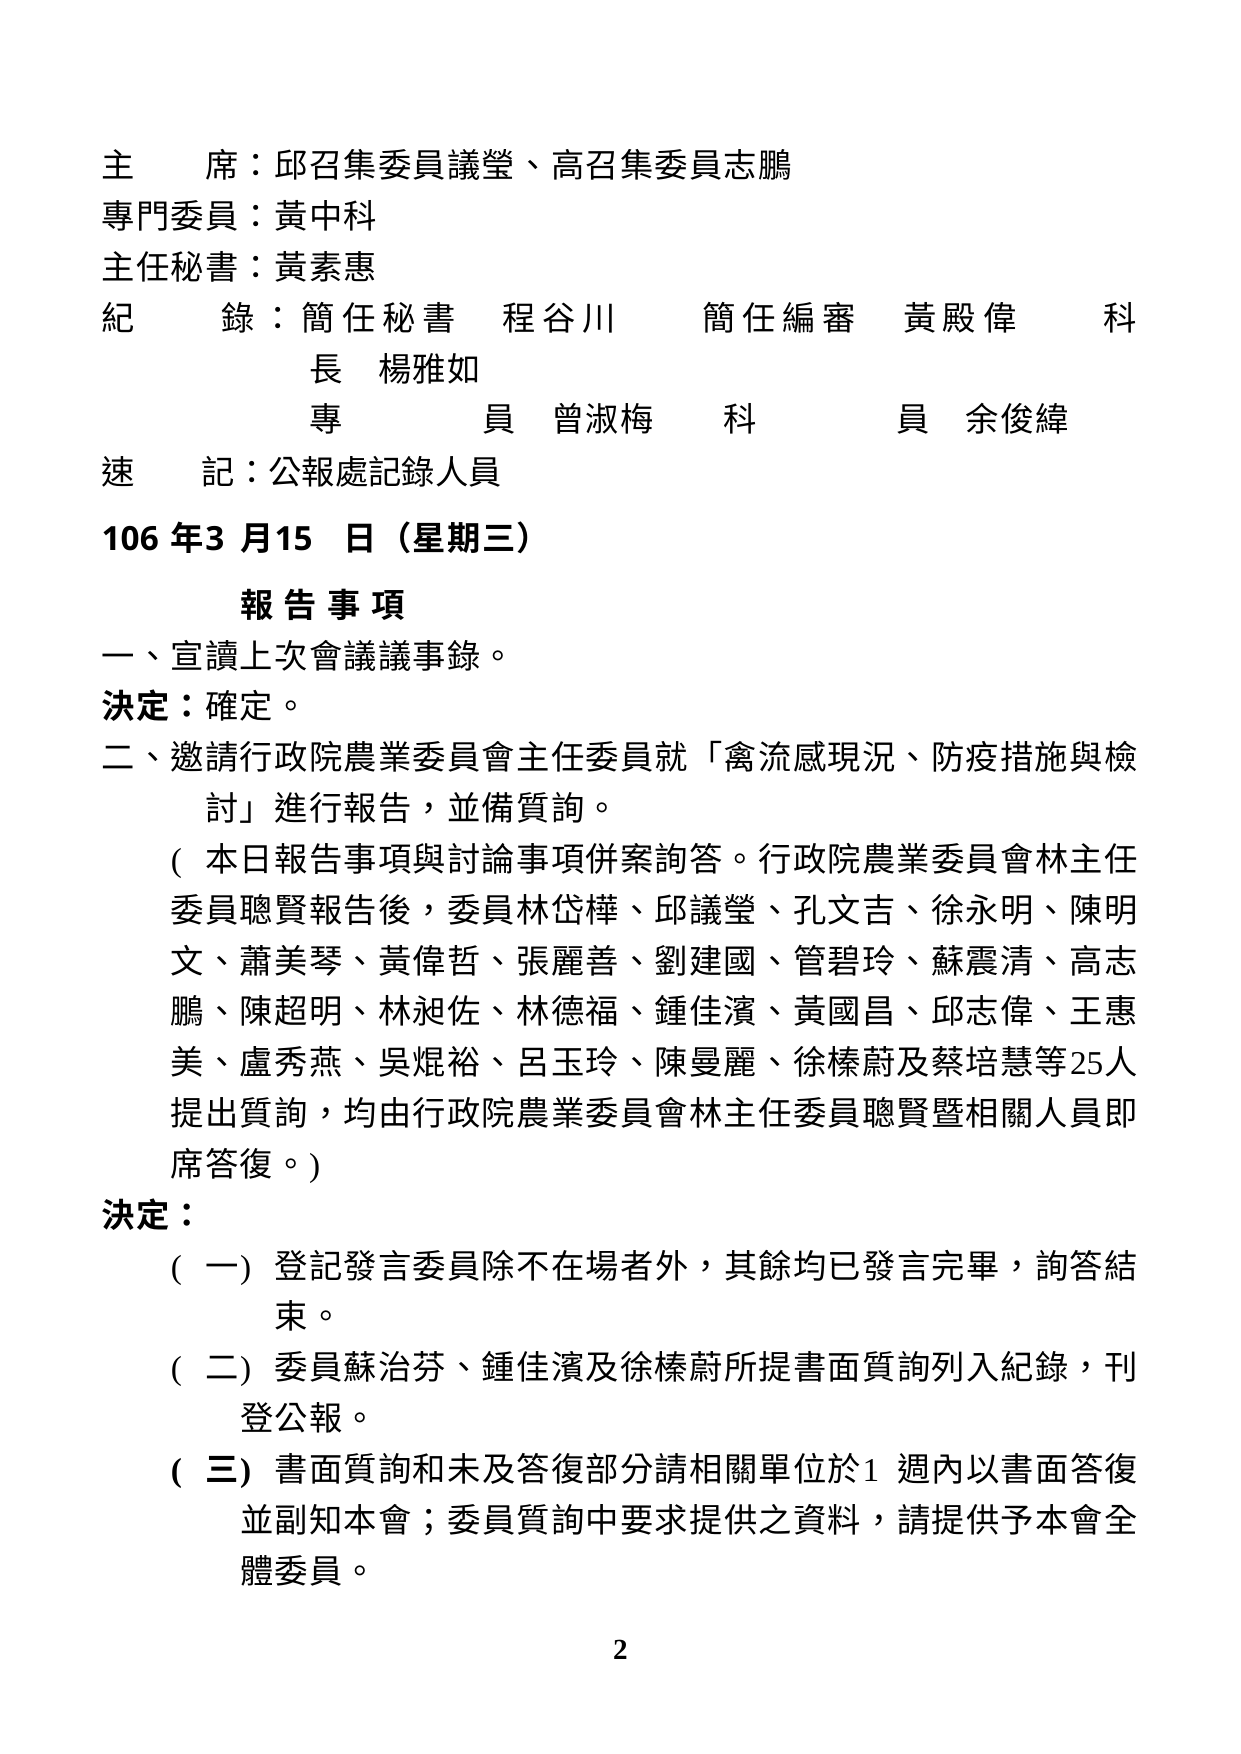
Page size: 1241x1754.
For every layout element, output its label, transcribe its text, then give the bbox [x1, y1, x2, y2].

text 106年3月15日（星期三） [101, 510, 1139, 561]
list 登記發言委員除不在場者外，其餘均已發言完畢，詢答結束。 [139, 1238, 1139, 1340]
list 書面質詢和未及答復部分請相關單位於1週內以書面答復並副知本會；委員質詢中要求提供之資料，請提供予本會全體委員。 [138, 1442, 1139, 1594]
text 紀 錄：簡任秘書 程谷川 簡任編審 黃殿偉 科 長 楊雅如 [101, 290, 1139, 392]
text 專門委員：黃中科 [101, 189, 1109, 239]
list 邀請行政院農業委員會主任委員就「禽流感現況、防疫措施與檢討」進行報告，並備質詢。 [101, 730, 1139, 832]
text 專 員 曾淑梅 科 員 余俊緯 [269, 392, 1139, 443]
text 主任秘書：黃素惠 [101, 239, 1109, 290]
list (本日報告事項與討論事項併案詢答。行政院農業委員會林主任委員聰賢報告後，委員林岱樺、邱議瑩、孔文吉、徐永明、陳明文、蕭美琴、黃偉哲、張麗善、劉建國、管碧玲、蘇震清、高志鵬、陳超明、林昶佐、林德福、鍾佳濱、黃國昌、邱志偉、王惠美、盧秀燕、吳焜裕、呂玉玲、陳曼麗、徐榛蔚及蔡培慧等25人提出質詢，均由行政院農業委員會林主任委員聰賢暨相關人員即席答復。) [158, 832, 1139, 1187]
text 決定： [101, 1187, 1139, 1238]
list 委員蘇治芬、鍾佳濱及徐榛蔚所提書面質詢列入紀錄，刊登公報。 [138, 1340, 1139, 1442]
text 決定：確定。 [101, 679, 1139, 730]
list 宣讀上次會議議事錄。 [101, 628, 1139, 679]
text 報告事項 [240, 576, 1139, 628]
text 速 記：公報處記錄人員 [101, 443, 1139, 495]
text 主 席：邱召集委員議瑩、高召集委員志鵬 [101, 138, 1139, 189]
